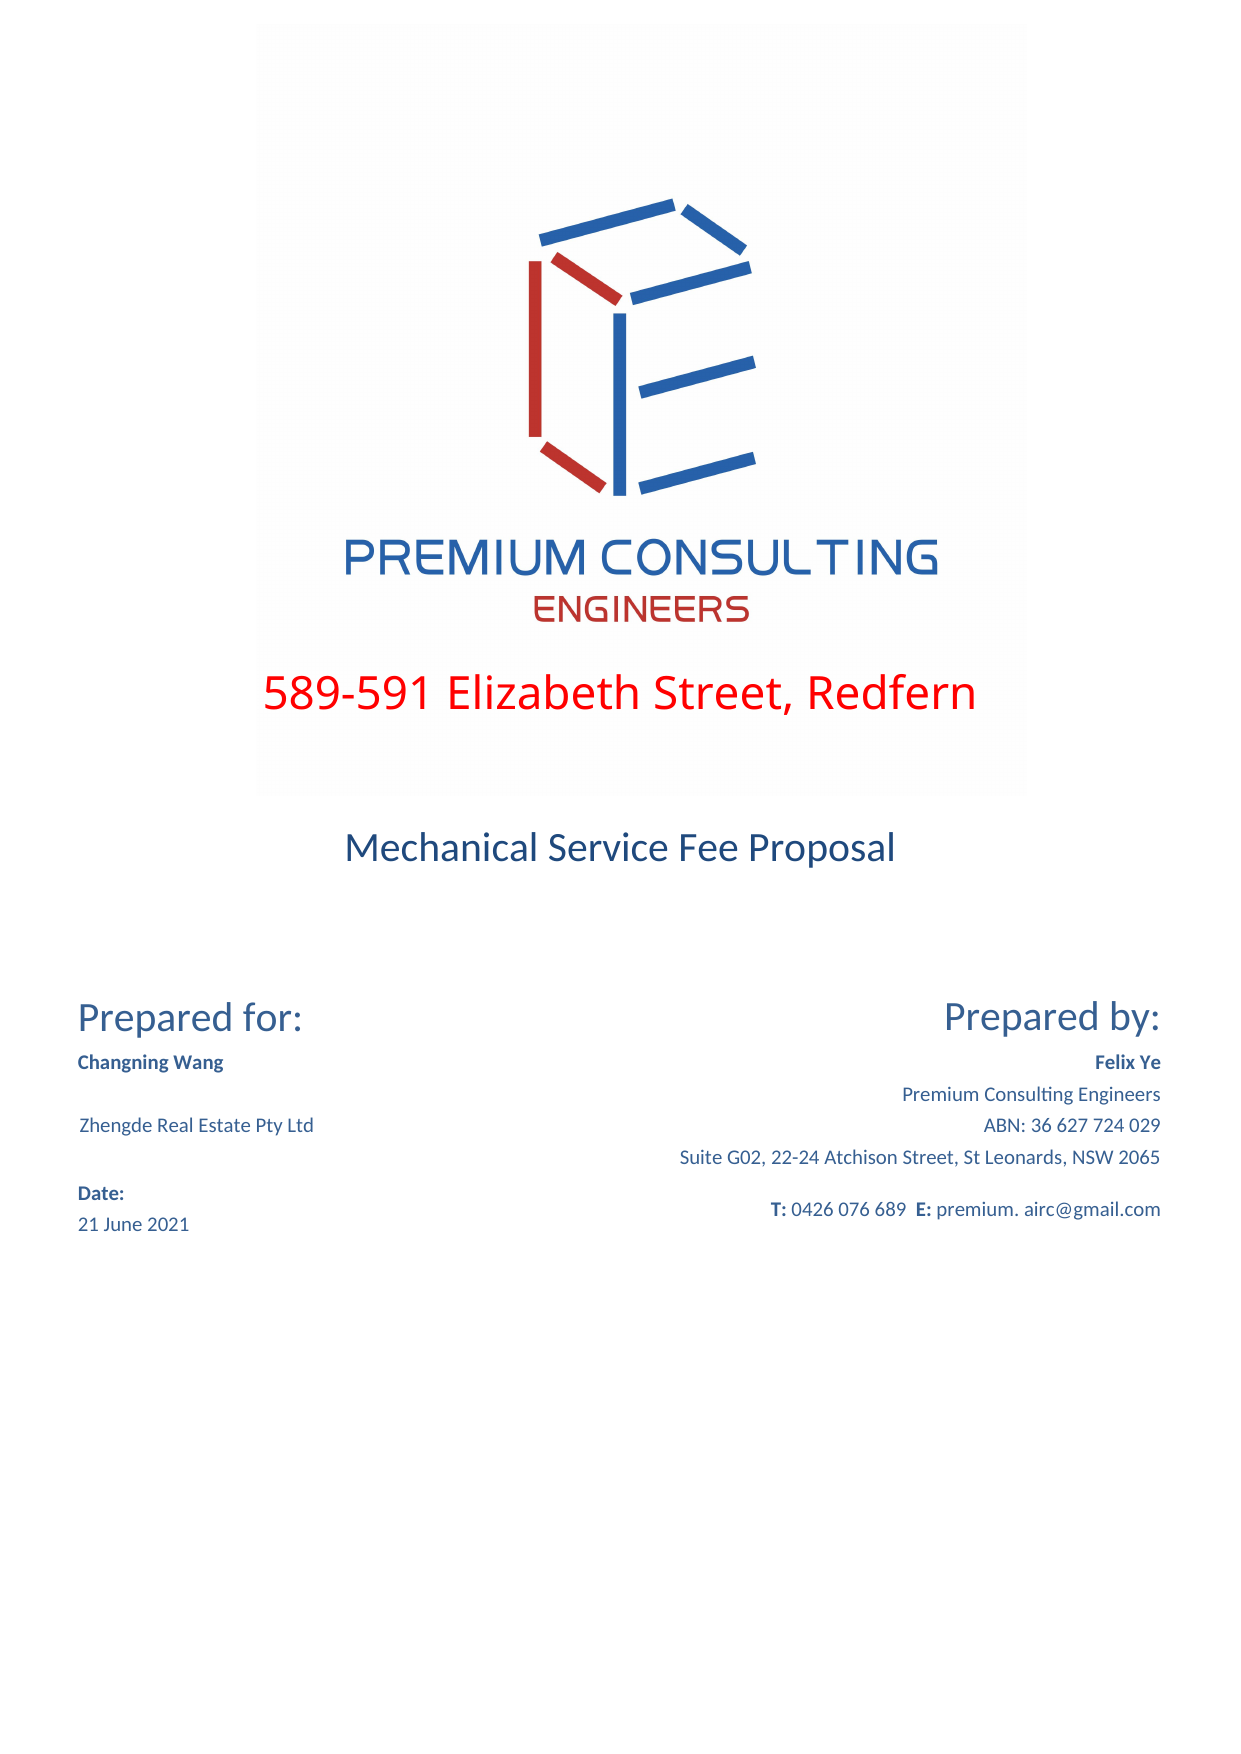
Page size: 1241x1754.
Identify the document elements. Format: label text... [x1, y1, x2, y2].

table_cell Mechanical Service Fee Proposal [68, 754, 1172, 990]
table_cell Felix Ye Premium Consulting Engineers ABN: 36 627 724 029 Suite G02, 22-24 Atchison Street, St Leonards, NSW 2065 [463, 1049, 1172, 1167]
table_cell Prepared by: [463, 990, 1172, 1049]
table_cell Changning Wang Zhengde Real Estate Pty Ltd Parramatta NSW 2124 Chatswood, NSW, 2067 CHATSWOOD NSW 2067 [68, 1049, 463, 1167]
table_cell Prepared for: [68, 990, 463, 1049]
table_cell T: 0426 076 689 E: premium. airc@gmail.com [463, 1168, 1172, 1256]
table_header 589-591 Elizabeth Street, Redfern [68, 629, 1172, 754]
table_cell Date: 21 June 2021 [68, 1168, 463, 1256]
picture [256, 24, 1027, 629]
